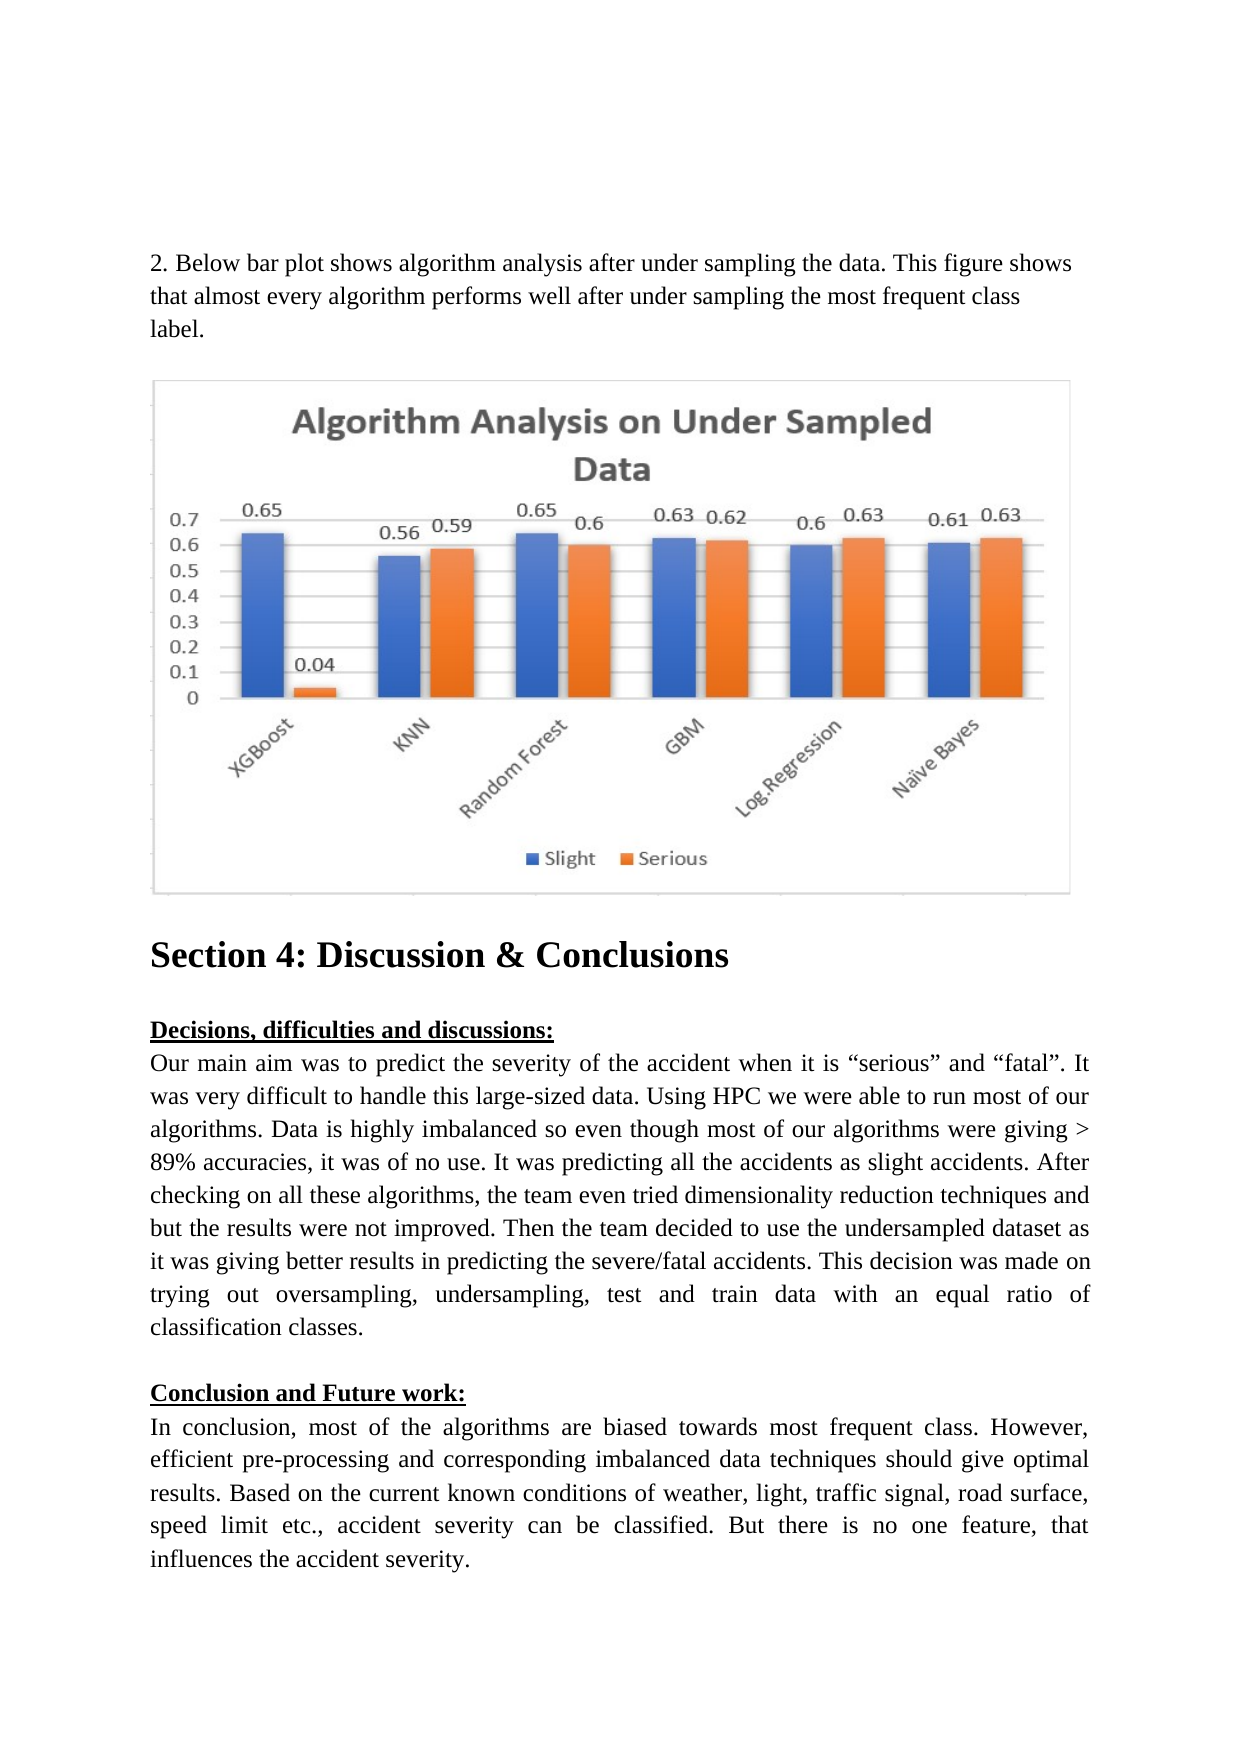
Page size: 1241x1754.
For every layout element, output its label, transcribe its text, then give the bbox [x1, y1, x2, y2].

subtitle Decisions, difficulties and discussions: [150, 1015, 1186, 1044]
subtitle Section 4: Discussion & Conclusions [150, 933, 1186, 976]
subtitle Conclusion and Future work: [150, 1378, 1186, 1407]
list Below bar plot shows algorithm analysis after under sampling the data. This figure shows that almost every algorithm performs well after under sampling the most frequent class label. [150, 248, 1081, 343]
text Our main aim was to predict the severity of the accident when it is “serious” and “fatal”. It was very difficult to handle this large-sized data. Using HPC we were able to run most of our algorithms. Data is highly imbalanced so even though most of our algorithms were giving > 89% accuracies, it was of no use. It was predicting all the accidents as slight accidents. After checking on all these algorithms, the team even tried dimensionality reduction techniques and but the results were not improved. Then the team decided to use the undersampled dataset as it was giving better results in predicting the severe/fatal accidents. This decision was made on trying out oversampling, undersampling, test and train data with an equal ratio of classification classes. [150, 1048, 1091, 1341]
picture [150, 380, 1071, 896]
text In conclusion, most of the algorithms are biased towards most frequent class. However, efficient pre-processing and corresponding imbalanced data techniques should give optimal results. Based on the current known conditions of weather, light, traffic signal, road surface, speed limit etc., accident severity can be classified. But there is no one feature, that influences the accident severity. [150, 1412, 1090, 1572]
